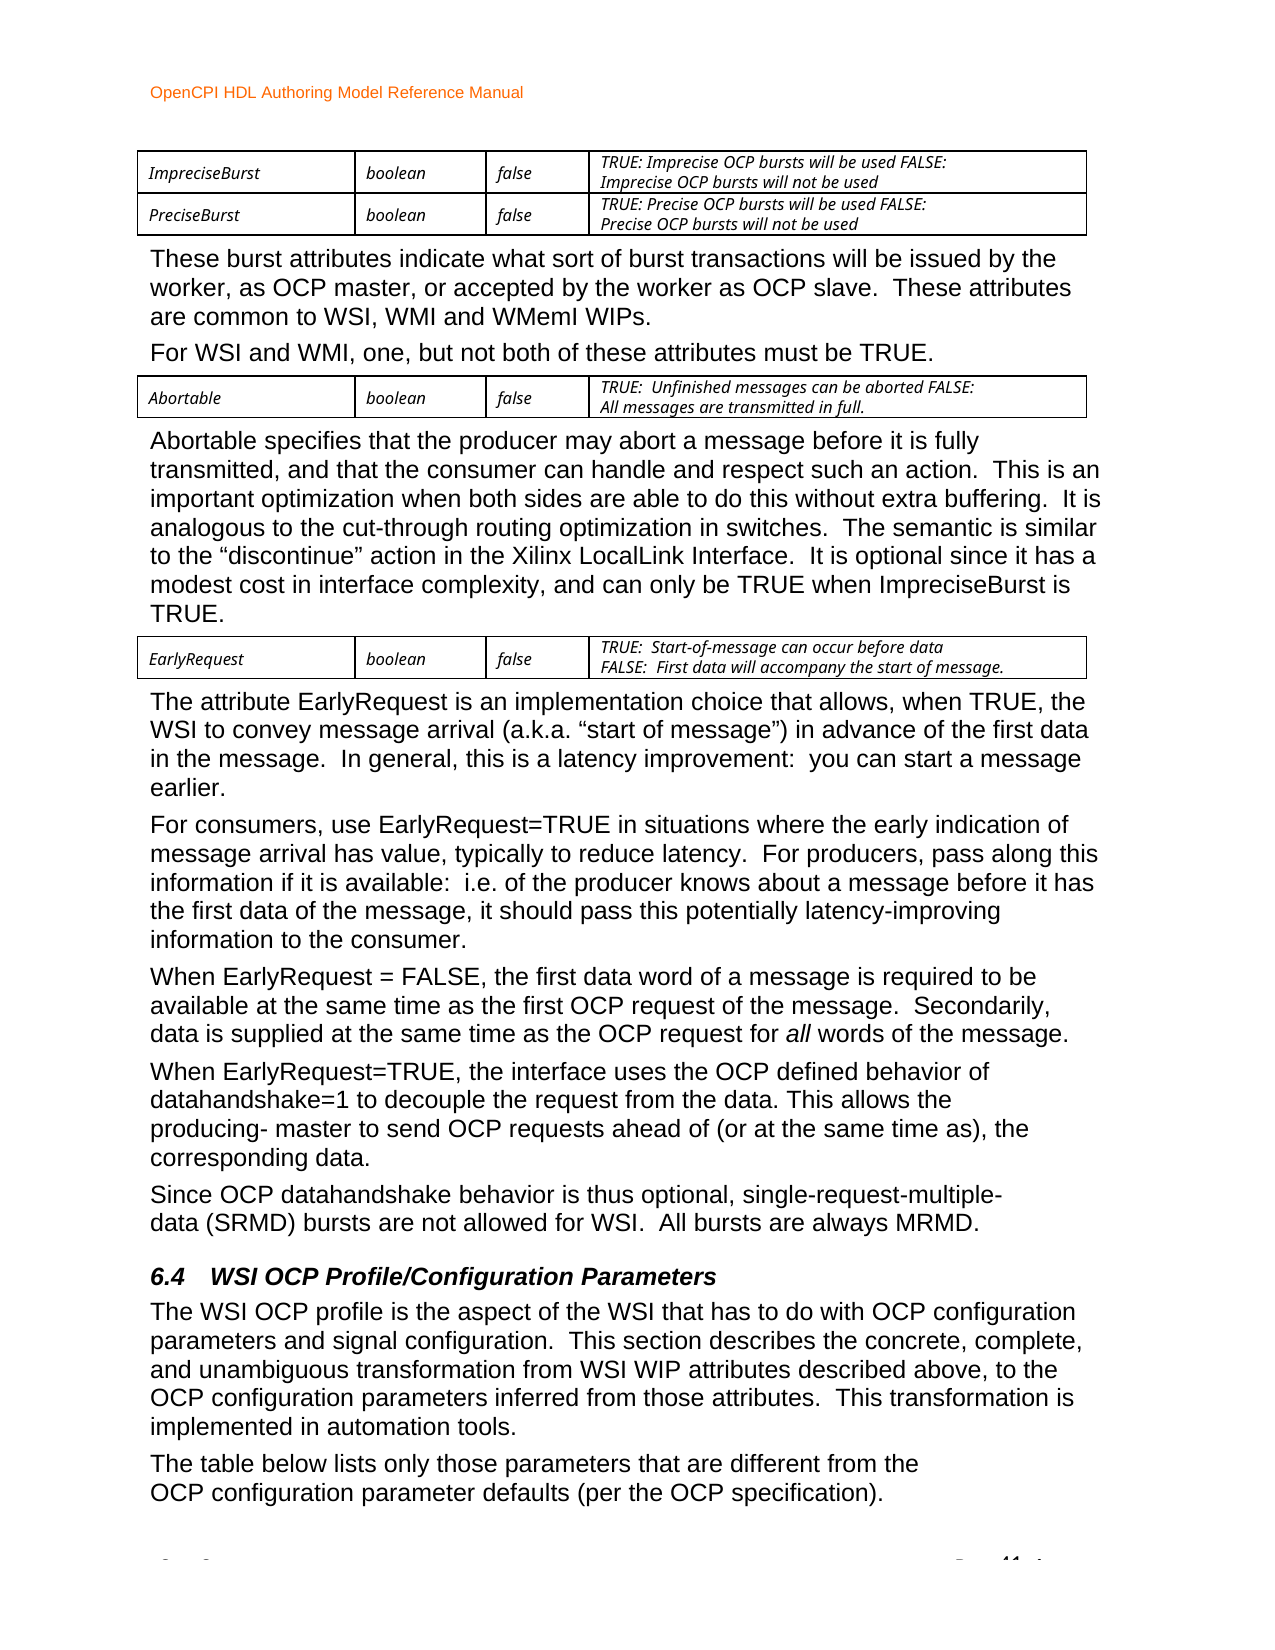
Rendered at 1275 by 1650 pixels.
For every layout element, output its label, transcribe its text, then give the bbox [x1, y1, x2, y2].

table_header boolean [356, 377, 485, 417]
text When EarlyRequest=TRUE, the interface uses the OCP defined behavior of datahandshake=1 to decouple the request from the data. This allows the producing- master to send OCP requests ahead of (or at the same time as), the corresponding data. [150, 1056, 1076, 1171]
table_header Abortable [138, 377, 354, 417]
text Abortable specifies that the producer may abort a message before it is fully transmitted, and that the consumer can handle and respect such an action. This is an important optimization when both sides are able to do this without extra buffering. It is analogous to the cut-through routing optimization in switches. The semantic is similar to the “discontinue” action in the Xilinx LocalLink Interface. It is optional since it has a modest cost in interface complexity, and can only be TRUE when ImpreciseBurst is TRUE. [150, 426, 1116, 628]
table_cell TRUE: Precise OCP bursts will be used FALSE: Precise OCP bursts will not be used [590, 194, 1086, 234]
text For WSI and WMI, one, but not both of these attributes must be TRUE. [150, 338, 1121, 367]
table_header boolean [356, 637, 485, 677]
text Since OCP datahandshake behavior is thus optional, single-request-multiple-data (SRMD) bursts are not allowed for WSI. All bursts are always MRMD. [150, 1180, 1051, 1237]
table_header false [487, 152, 588, 192]
table_cell boolean [356, 194, 485, 234]
table_header TRUE: Unfinished messages can be aborted FALSE: All messages are transmitted in full. [590, 377, 1086, 417]
table_cell false [487, 194, 588, 234]
table_cell PreciseBurst [138, 194, 354, 234]
subtitle WSI OCP Profile/Configuration Parameters [150, 1262, 1129, 1291]
table_header TRUE: Start-of-message can occur before data FALSE: First data will accompany the start of message. [590, 637, 1086, 677]
table_header ImpreciseBurst [138, 152, 354, 192]
table_header boolean [356, 152, 485, 192]
text The table below lists only those parameters that are different from the OCP configuration parameter defaults (per the OCP specification). [150, 1449, 979, 1507]
table_header false [487, 377, 588, 417]
table_header false [487, 637, 588, 677]
text The attribute EarlyRequest is an implementation choice that allows, when TRUE, the WSI to convey message arrival (a.k.a. “start of message”) in advance of the first data in the message. In general, this is a latency improvement: you can start a message earlier. [150, 687, 1114, 802]
table_header TRUE: Imprecise OCP bursts will be used FALSE: Imprecise OCP bursts will not be used [590, 152, 1086, 192]
text For consumers, use EarlyRequest=TRUE in situations where the early indication of message arrival has value, typically to reduce latency. For producers, pass along this information if it is available: i.e. of the producer knows about a message before it has the first data of the message, it should pass this potentially latency-improving information to the consumer. [150, 810, 1121, 954]
table_header EarlyRequest [138, 637, 354, 677]
text These burst attributes indicate what sort of burst transactions will be issued by the worker, as OCP master, or accepted by the worker as OCP slave. These attributes are common to WSI, WMI and WMemI WIPs. [150, 244, 1114, 330]
text When EarlyRequest = FALSE, the first data word of a message is required to be available at the same time as the first OCP request of the message. Secondarily, data is supplied at the same time as the OCP request for all words of the message. [150, 962, 1106, 1048]
text The WSI OCP profile is the aspect of the WSI that has to do with OCP configuration parameters and signal configuration. This section describes the concrete, complete, and unambiguous transformation from WSI WIP attributes described above, to the OCP configuration parameters inferred from those attributes. This transformation is implemented in automation tools. [150, 1297, 1118, 1441]
